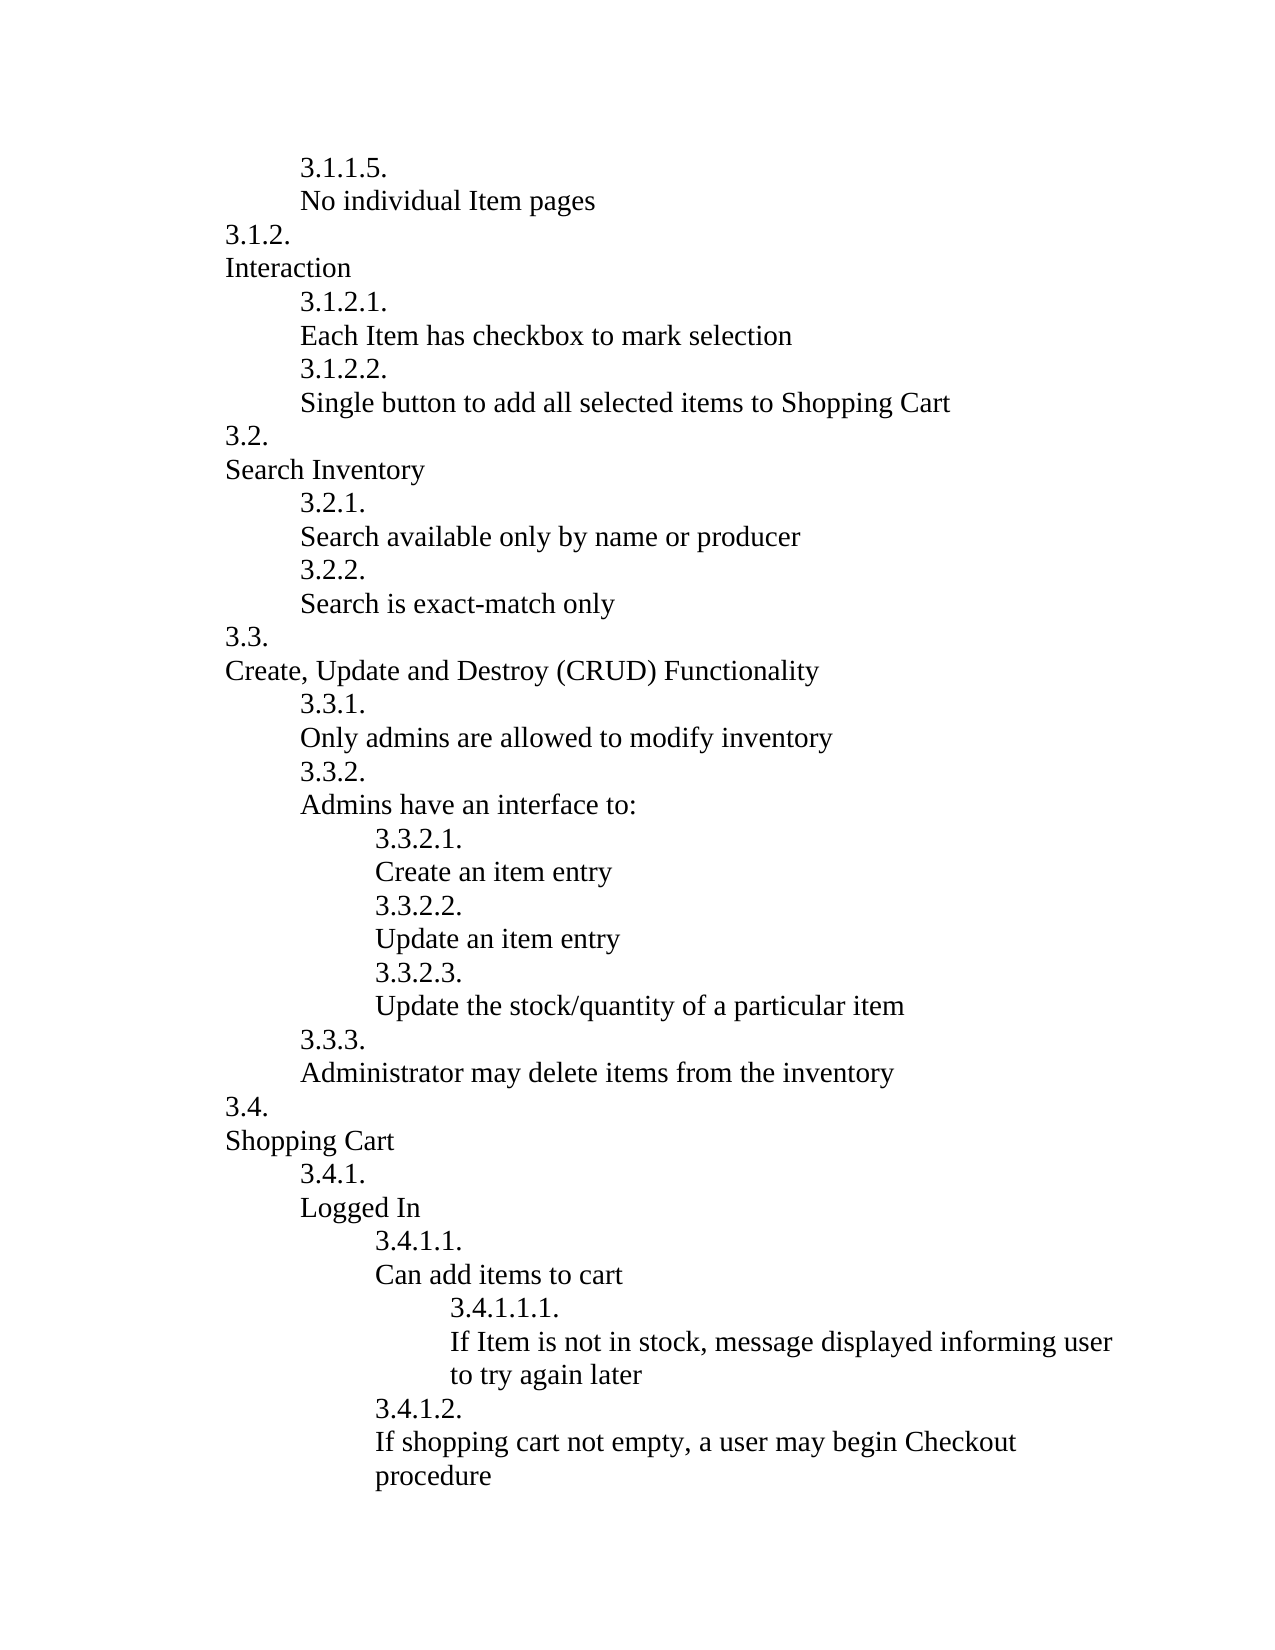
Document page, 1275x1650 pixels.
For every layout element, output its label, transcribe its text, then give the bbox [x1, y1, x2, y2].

text Shopping Cart [225, 1123, 1125, 1156]
text Each Item has checkbox to mark selection [300, 318, 1125, 351]
text If Item is not in stock, message displayed informing user to try again later [450, 1324, 1125, 1391]
text 3.4.1.1. [375, 1223, 1125, 1257]
text Logged In [300, 1190, 1125, 1223]
text Search Inventory [225, 452, 1125, 485]
text 3.3.2.1. [375, 821, 1125, 854]
text Only admins are allowed to modify inventory [300, 720, 1125, 754]
text 3.1.2.1. [300, 284, 1125, 318]
text 3.3.2. [300, 754, 1125, 787]
text 3.4.1.1.1. [450, 1290, 1125, 1324]
text Update the stock/quantity of a particular item [375, 988, 1125, 1022]
text 3.2.1. [300, 485, 1125, 519]
text 3.3.2.3. [375, 955, 1125, 988]
text 3.4.1.2. [375, 1391, 1125, 1424]
text Interaction [225, 251, 1125, 284]
text 3.3.1. [300, 687, 1125, 720]
text 3.1.1.5. [300, 150, 1125, 183]
text If shopping cart not empty, a user may begin Checkout procedure [375, 1424, 1125, 1492]
text No individual Item pages [300, 183, 1125, 217]
text 3.2. [225, 418, 1125, 452]
text Update an item entry [375, 921, 1125, 955]
text 3.1.2.2. [300, 351, 1125, 385]
text 3.2.2. [300, 552, 1125, 586]
text 3.1.2. [225, 217, 1125, 251]
text 3.4.1. [300, 1156, 1125, 1190]
text 3.3.3. [300, 1022, 1125, 1056]
text Single button to add all selected items to Shopping Cart [300, 385, 1125, 418]
text Admins have an interface to: [300, 787, 1125, 821]
text Search available only by name or producer [300, 519, 1125, 552]
text Can add items to cart [375, 1257, 1125, 1290]
text Create, Update and Destroy (CRUD) Functionality [225, 653, 1125, 687]
text Create an item entry [375, 854, 1125, 888]
text Search is exact-match only [300, 586, 1125, 619]
text Administrator may delete items from the inventory [300, 1056, 1125, 1089]
text 3.3. [225, 619, 1125, 653]
text 3.3.2.2. [375, 888, 1125, 921]
text 3.4. [225, 1089, 1125, 1123]
